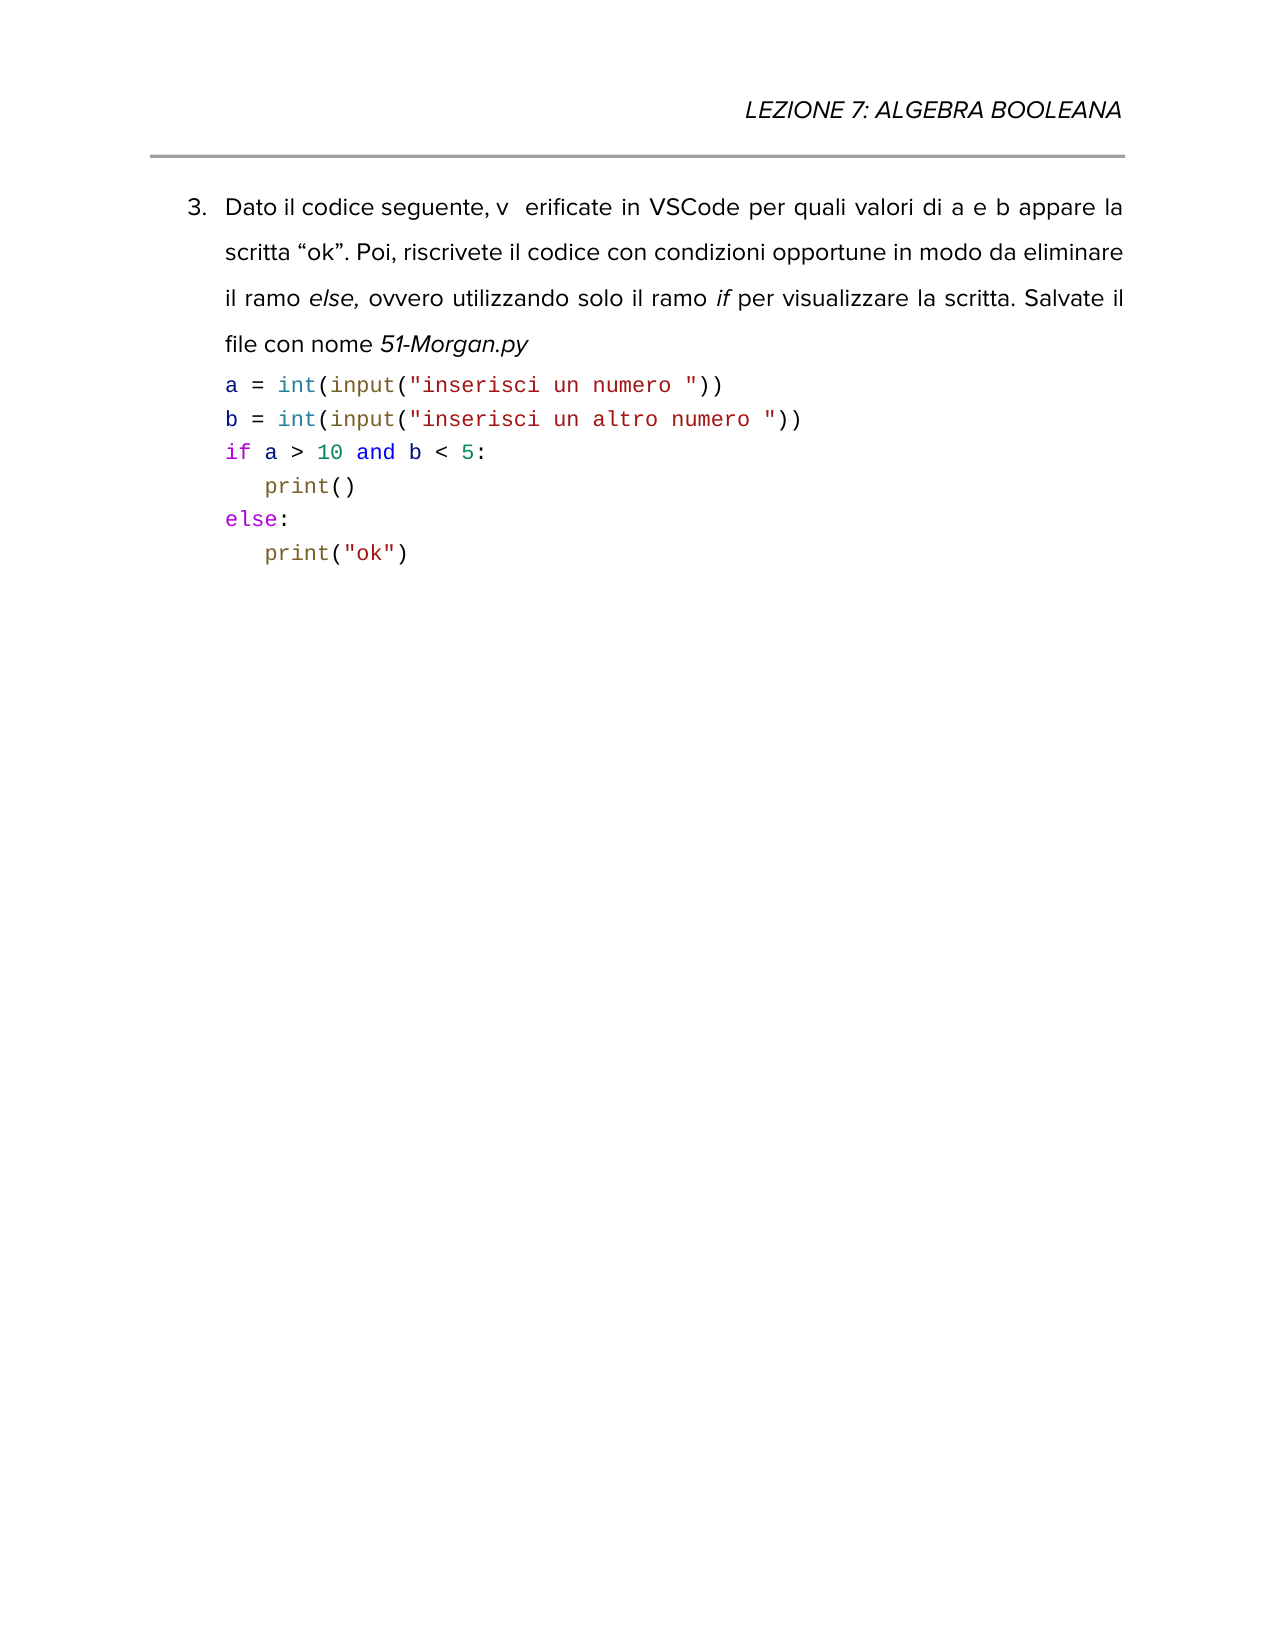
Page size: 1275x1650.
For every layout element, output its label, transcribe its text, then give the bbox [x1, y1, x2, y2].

text print("ok") [225, 542, 1125, 567]
text print() [225, 475, 1125, 500]
text a = int(input("inserisci un numero ")) [225, 375, 1125, 399]
text if a > 10 and b < 5: [225, 442, 1125, 466]
text else: [225, 508, 1125, 533]
list Dato il codice seguente, v erificate in VSCode per quali valori di a e b appare la scritta “ok”. Poi, riscrivete il codice con condizioni opportune in modo da eliminare il ramo else, ovvero utilizzando solo il ramo if per visualizzare la scritta. Salvate il file con nome 51-Morgan.py [187, 192, 1125, 359]
text b = int(input("inserisci un altro numero ")) [225, 408, 1125, 433]
